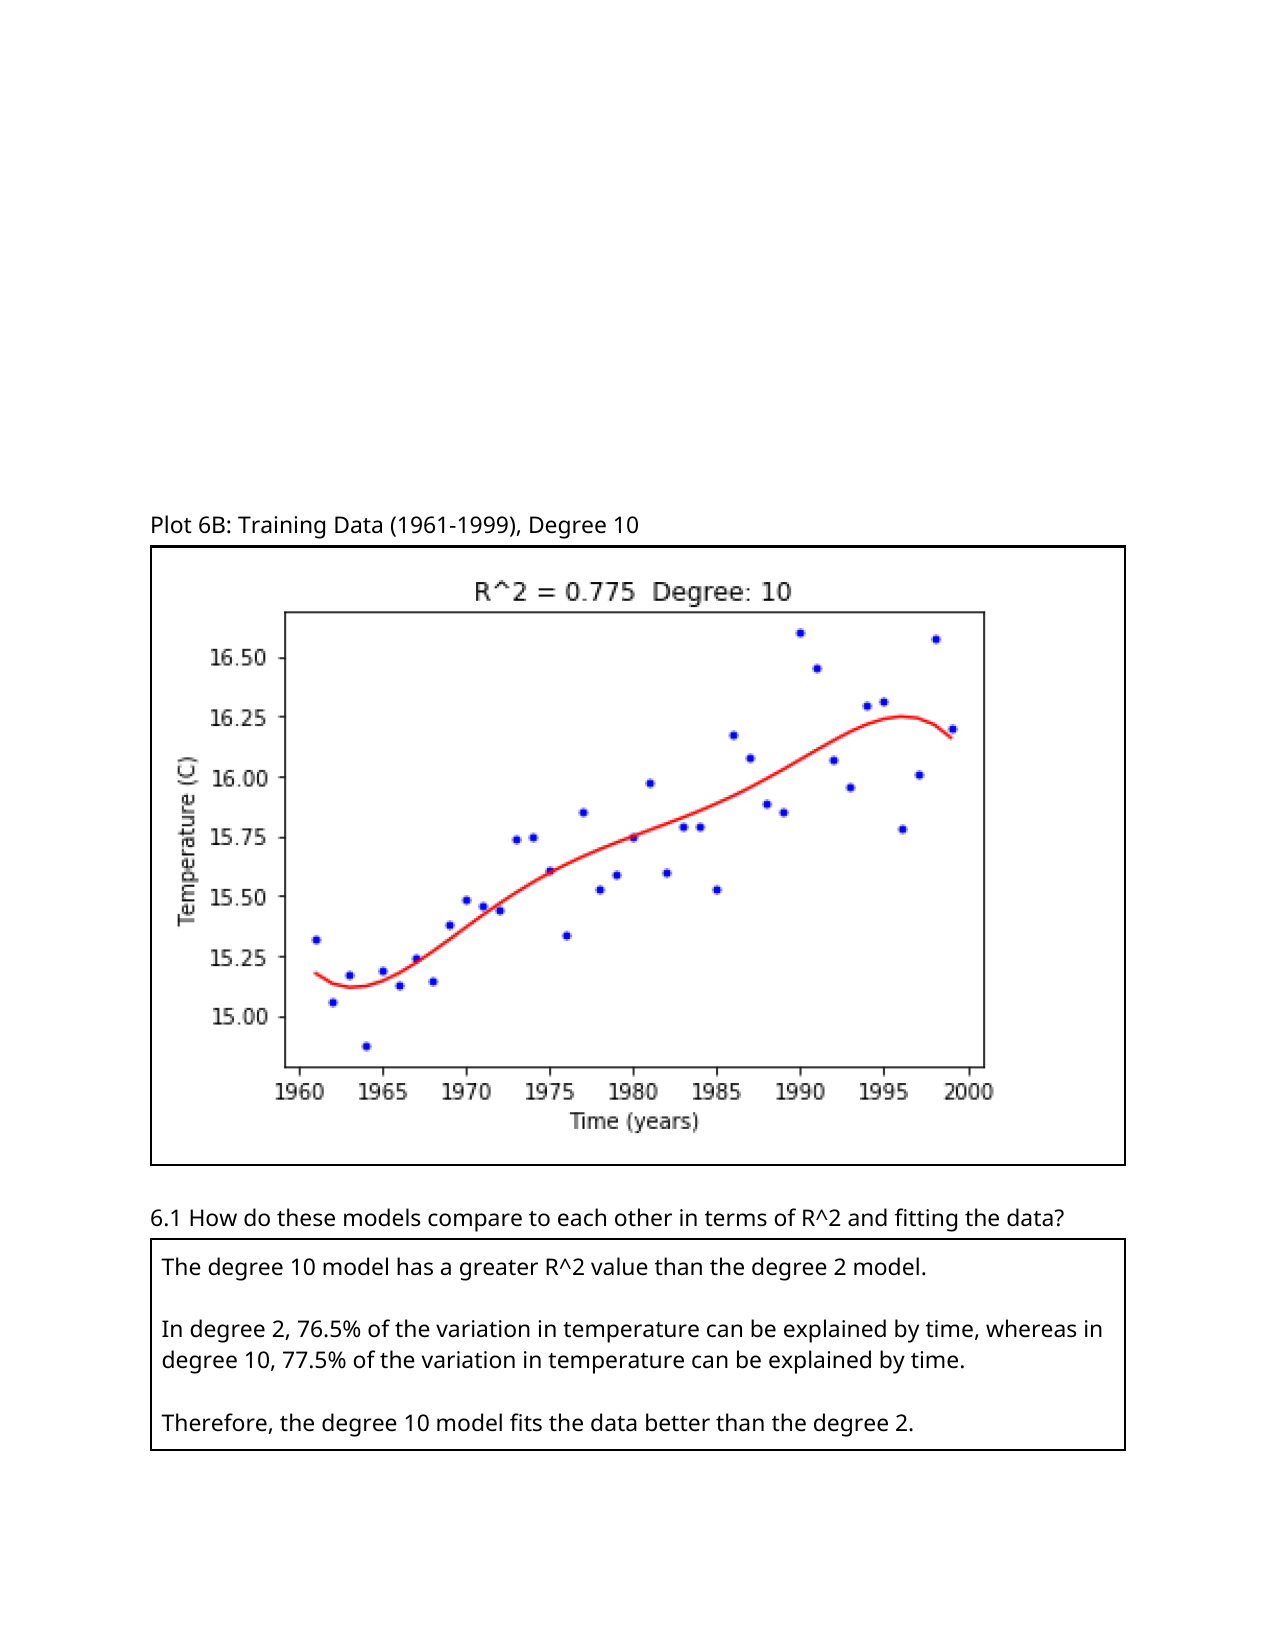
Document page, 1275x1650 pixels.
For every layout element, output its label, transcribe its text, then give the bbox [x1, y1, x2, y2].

text 6.1 How do these models compare to each other in terms of R^2 and fitting the data? [150, 1202, 1125, 1233]
picture [161, 557, 1077, 1154]
table_header The degree 10 model has a greater R^2 value than the degree 2 model. In degree 2, 76.5% of the variation in temperature can be explained by time, whereas in degree 10, 77.5% of the variation in temperature can be explained by time. Therefore, the degree 10 model fits the data better than the degree 2. [152, 1240, 1124, 1448]
text Plot 6B: Training Data (1961-1999), Degree 10 [150, 509, 1125, 541]
table_header [152, 548, 1124, 1164]
